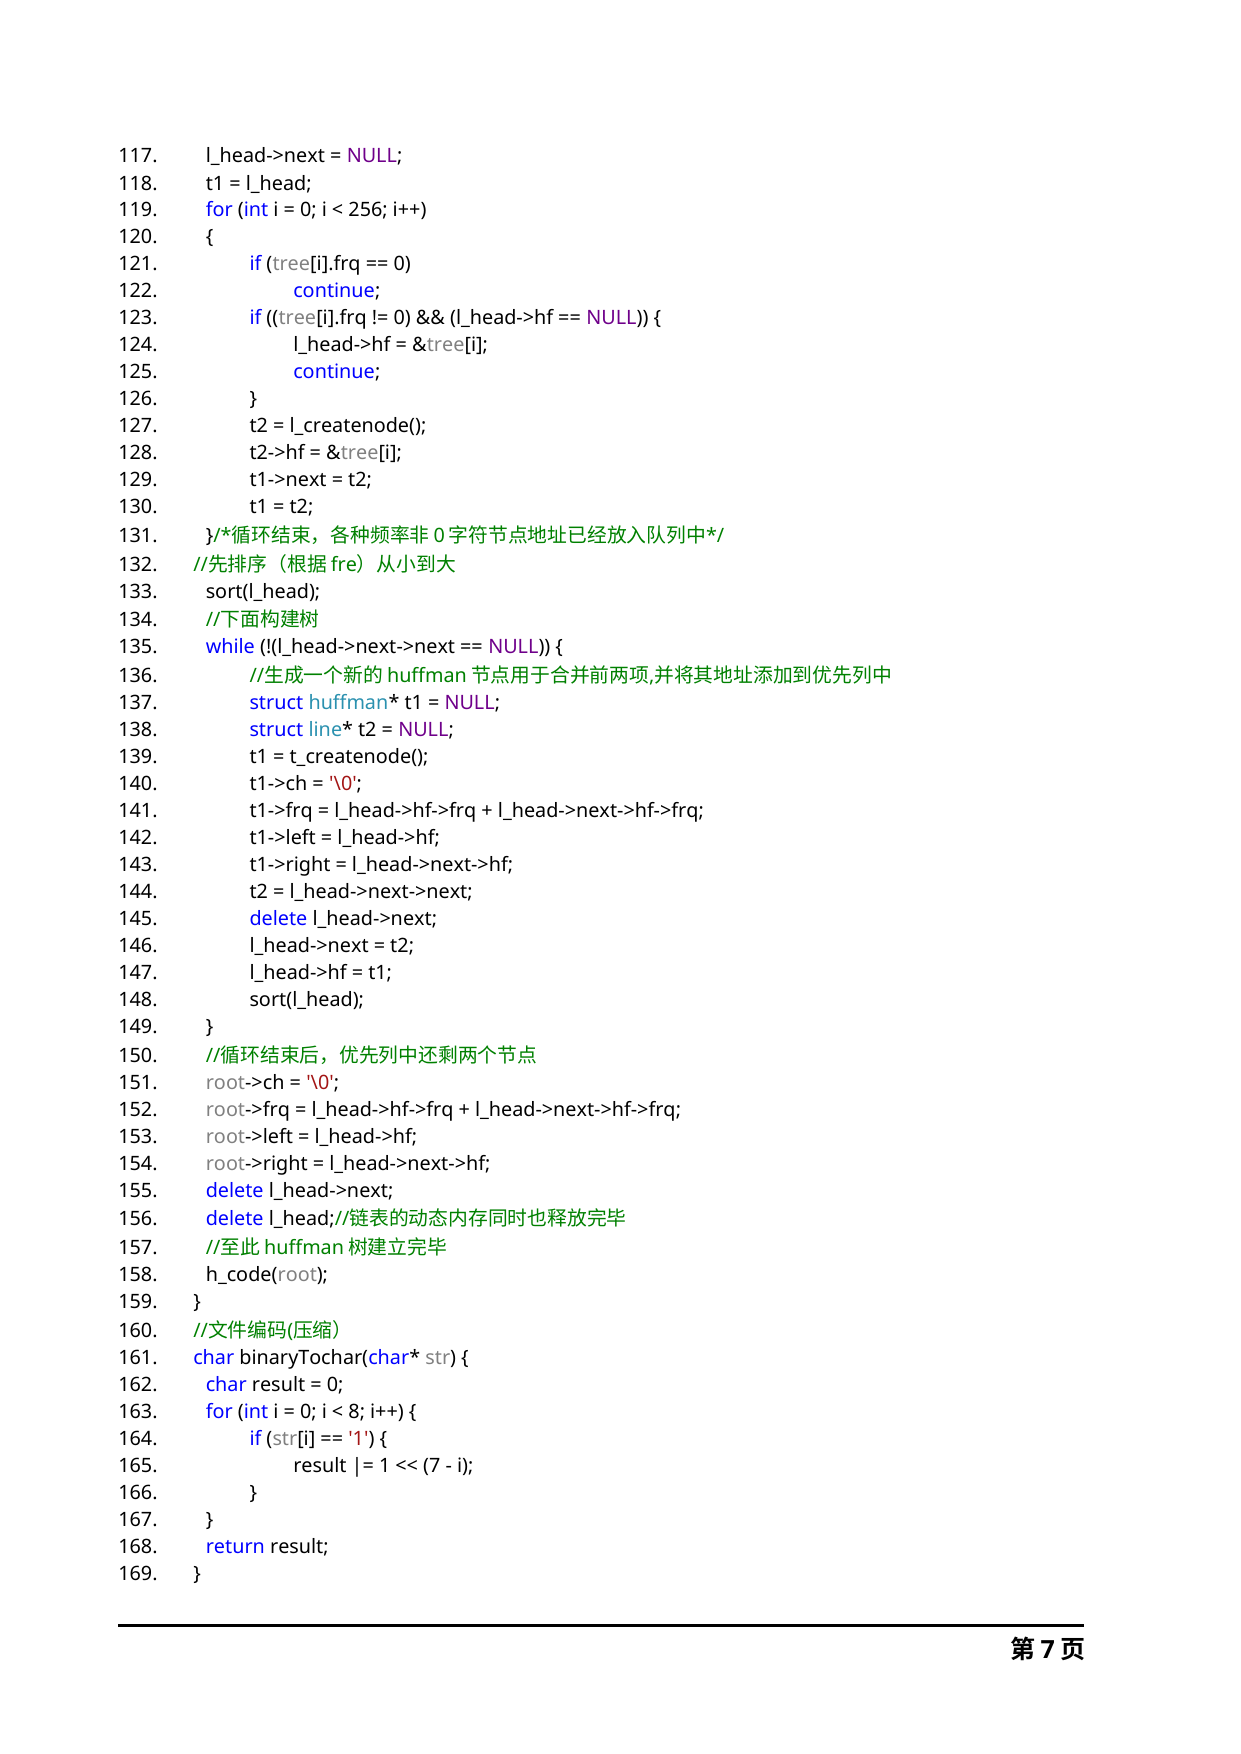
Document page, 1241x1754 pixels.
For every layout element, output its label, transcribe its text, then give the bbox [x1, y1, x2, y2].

list continue; [118, 277, 1122, 304]
list root->ch = '\0'; [118, 1068, 1122, 1095]
list t2->hf = &tree[i]; [118, 438, 1122, 466]
list //生成一个新的huffman节点用于合并前两项,并将其地址添加到优先列中 [118, 660, 1122, 688]
list } [118, 384, 1122, 412]
list delete l_head->next; [118, 1176, 1122, 1203]
list //循环结束后，优先列中还剩两个节点 [118, 1039, 1122, 1068]
list struct huffman* t1 = NULL; [118, 688, 1122, 715]
list if ((tree[i].frq != 0) && (l_head->hf == NULL)) { [118, 304, 1122, 331]
list h_code(root); [118, 1260, 1122, 1287]
list { [118, 223, 1122, 250]
list l_head->next = NULL; [118, 142, 1122, 169]
list t1 = t_createnode(); [118, 742, 1122, 769]
list while (!(l_head->next->next == NULL)) { [118, 633, 1122, 660]
list } [118, 1559, 1122, 1586]
list t2 = l_head->next->next; [118, 877, 1122, 904]
list //下面构建树 [118, 604, 1122, 633]
list } [118, 1505, 1122, 1532]
list return result; [118, 1532, 1122, 1559]
list l_head->hf = &tree[i]; [118, 331, 1122, 358]
list }/*循环结束，各种频率非0字符节点地址已经放入队列中*/ [118, 519, 1122, 548]
list } [118, 1287, 1122, 1314]
list t1 = l_head; [118, 169, 1122, 196]
list delete l_head->next; [118, 904, 1122, 931]
list //至此huffman树建立完毕 [118, 1232, 1122, 1260]
list //先排序（根据fre）从小到大 [118, 548, 1122, 577]
list } [118, 1478, 1122, 1505]
list root->right = l_head->next->hf; [118, 1149, 1122, 1176]
list if (str[i] == '1') { [118, 1424, 1122, 1451]
list for (int i = 0; i < 256; i++) [118, 196, 1122, 223]
list continue; [118, 358, 1122, 384]
list l_head->next = t2; [118, 931, 1122, 958]
list l_head->hf = t1; [118, 958, 1122, 985]
list delete l_head;//链表的动态内存同时也释放完毕 [118, 1203, 1122, 1232]
list for (int i = 0; i < 8; i++) { [118, 1397, 1122, 1424]
list char binaryTochar(char* str) { [118, 1343, 1122, 1370]
list if (tree[i].frq == 0) [118, 250, 1122, 277]
list t1->next = t2; [118, 466, 1122, 492]
list sort(l_head); [118, 577, 1122, 604]
list t1->frq = l_head->hf->frq + l_head->next->hf->frq; [118, 796, 1122, 823]
list char result = 0; [118, 1370, 1122, 1397]
list root->frq = l_head->hf->frq + l_head->next->hf->frq; [118, 1095, 1122, 1122]
list sort(l_head); [118, 985, 1122, 1012]
list } [118, 1012, 1122, 1039]
list result |= 1 << (7 - i); [118, 1451, 1122, 1478]
list struct line* t2 = NULL; [118, 715, 1122, 742]
list t1 = t2; [118, 492, 1122, 519]
list root->left = l_head->hf; [118, 1122, 1122, 1149]
list t1->ch = '\0'; [118, 769, 1122, 796]
list //文件编码(压缩） [118, 1314, 1122, 1343]
list t1->left = l_head->hf; [118, 823, 1122, 850]
list t1->right = l_head->next->hf; [118, 850, 1122, 877]
list t2 = l_createnode(); [118, 412, 1122, 438]
